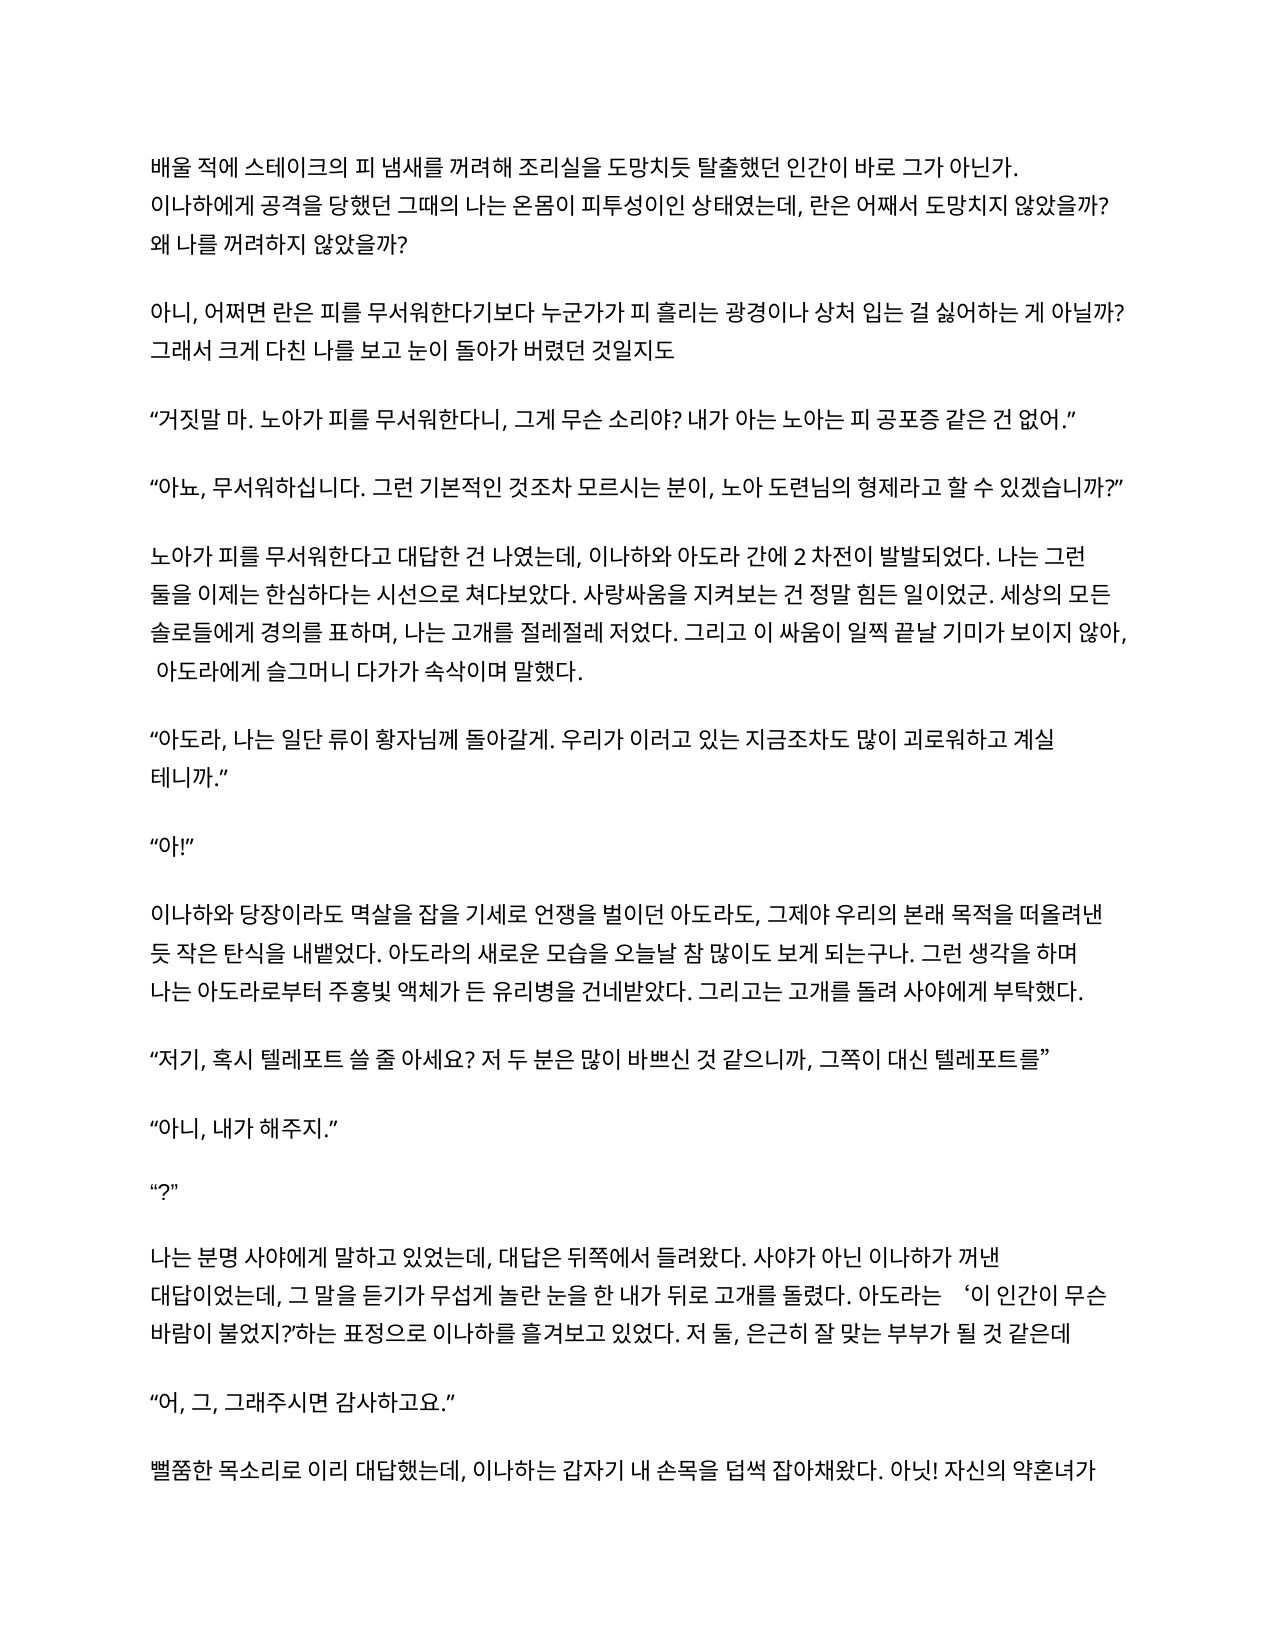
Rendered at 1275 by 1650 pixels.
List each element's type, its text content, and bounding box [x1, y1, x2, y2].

text 노아가 피를 무서워한다고 대답한 건 나였는데, 이나하와 아도라 간에 2차전이 발발되었다. 나는 그런 둘을 이제는 한심하다는 시선으로 쳐다보았다. 사랑싸움을 지켜보는 건 정말 힘든 일이었군. 세상의 모든 솔로들에게 경의를 표하며, 나는 고개를 절레절레 저었다. 그리고 이 싸움이 일찍 끝날 기미가 보이지 않아, 아도라에게 슬그머니 다가가 속삭이며 말했다. [150, 539, 1125, 687]
text “아!” [150, 829, 1125, 862]
text “저기, 혹시 텔레포트 쓸 줄 아세요? 저 두 분은 많이 바쁘신 것 같으니까, 그쪽이 대신 텔레포트를” [150, 1042, 1125, 1076]
text “아도라, 나는 일단 류이 황자님께 돌아갈게. 우리가 이러고 있는 지금조차도 많이 괴로워하고 계실 테니까.” [150, 722, 1125, 793]
text “어, 그, 그래주시면 감사하고요.” [150, 1385, 1125, 1418]
text 나는 분명 사야에게 말하고 있었는데, 대답은 뒤쪽에서 들려왔다. 사야가 아닌 이나하가 꺼낸 대답이었는데, 그 말을 듣기가 무섭게 놀란 눈을 한 내가 뒤로 고개를 돌렸다. 아도라는 ‘이 인간이 무슨 바람이 불었지?’하는 표정으로 이나하를 흘겨보고 있었다. 저 둘, 은근히 잘 맞는 부부가 될 것 같은데 [150, 1240, 1125, 1349]
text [150, 150, 1125, 260]
text “거짓말 마. 노아가 피를 무서워한다니, 그게 무슨 소리야? 내가 아는 노아는 피 공포증 같은 건 없어.” [150, 402, 1125, 435]
text “아뇨, 무서워하십니다. 그런 기본적인 것조차 모르시는 분이, 노아 도련님의 형제라고 할 수 있겠습니까?” [150, 470, 1125, 503]
text “?” [150, 1179, 1125, 1206]
text “아니, 내가 해주지.” [150, 1111, 1125, 1144]
text 아니, 어쩌면 란은 피를 무서워한다기보다 누군가가 피 흘리는 광경이나 상처 입는 걸 싫어하는 게 아닐까? 그래서 크게 다친 나를 보고 눈이 돌아가 버렸던 것일지도 [150, 295, 1125, 366]
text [150, 1453, 1125, 1487]
text 이나하와 당장이라도 멱살을 잡을 기세로 언쟁을 벌이던 아도라도, 그제야 우리의 본래 목적을 떠올려낸 듯 작은 탄식을 내뱉었다. 아도라의 새로운 모습을 오늘날 참 많이도 보게 되는구나. 그런 생각을 하며 나는 아도라로부터 주홍빛 액체가 든 유리병을 건네받았다. 그리고는 고개를 돌려 사야에게 부탁했다. [150, 897, 1125, 1007]
